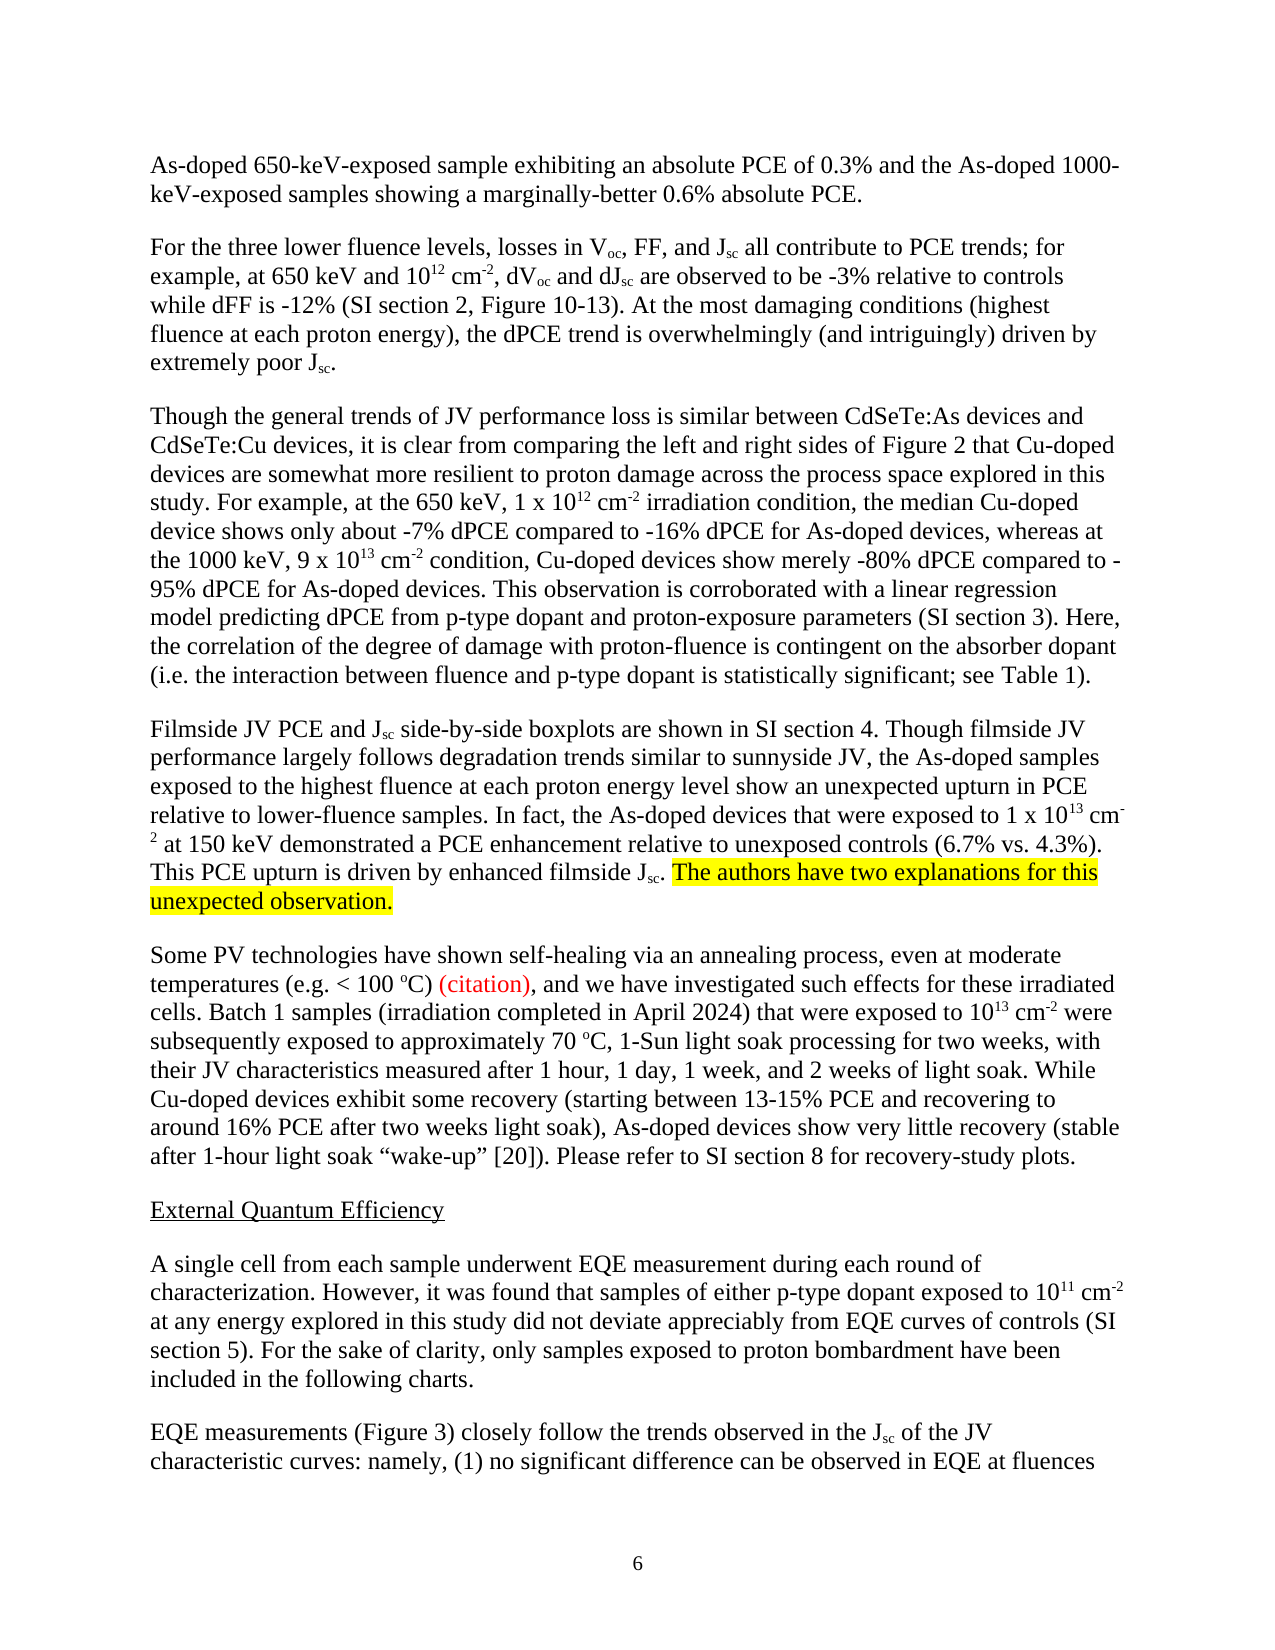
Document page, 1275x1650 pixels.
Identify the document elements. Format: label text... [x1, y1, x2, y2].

text Filmside JV PCE and Jsc side-by-side boxplots are shown in SI section 4. Though filmside JV performance largely follows degradation trends similar to sunnyside JV, the As-doped samples exposed to the highest fluence at each proton energy level show an unexpected upturn in PCE relative to lower-fluence samples. In fact, the As-doped devices that were exposed to 1 x 1013 cm-2 at 150 keV demonstrated a PCE enhancement relative to unexposed controls (6.7% vs. 4.3%). This PCE upturn is driven by enhanced filmside Jsc. The authors have two explanations for this unexpected observation. [150, 714, 1125, 915]
text Some PV technologies have shown self-healing via an annealing process, even at moderate temperatures (e.g. < 100 oC) (citation), and we have investigated such effects for these irradiated cells. Batch 1 samples (irradiation completed in April 2024) that were exposed to 1013 cm-2 were subsequently exposed to approximately 70 oC, 1-Sun light soak processing for two weeks, with their JV characteristics measured after 1 hour, 1 day, 1 week, and 2 weeks of light soak. While Cu-doped devices exhibit some recovery (starting between 13-15% PCE and recovering to around 16% PCE after two weeks light soak), As-doped devices show very little recovery (stable after 1-hour light soak “wake-up” [20]). Please refer to SI section 8 for recovery-study plots. [150, 940, 1125, 1170]
text Though the general trends of JV performance loss is similar between CdSeTe:As devices and CdSeTe:Cu devices, it is clear from comparing the left and right sides of Figure 2 that Cu-doped devices are somewhat more resilient to proton damage across the process space explored in this study. For example, at the 650 keV, 1 x 1012 cm-2 irradiation condition, the median Cu-doped device shows only about -7% dPCE compared to -16% dPCE for As-doped devices, whereas at the 1000 keV, 9 x 1013 cm-2 condition, Cu-doped devices show merely -80% dPCE compared to -95% dPCE for As-doped devices. This observation is corroborated with a linear regression model predicting dPCE from p-type dopant and proton-exposure parameters (SI section 3). Here, the correlation of the degree of damage with proton-fluence is contingent on the absorber dopant (i.e. the interaction between fluence and p-type dopant is statistically significant; see Table 1). [150, 401, 1125, 689]
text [150, 150, 1125, 207]
text A single cell from each sample underwent EQE measurement during each round of characterization. However, it was found that samples of either p-type dopant exposed to 1011 cm-2 at any energy explored in this study did not deviate appreciably from EQE curves of controls (SI section 5). For the sake of clarity, only samples exposed to proton bombardment have been included in the following charts. [150, 1249, 1125, 1392]
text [150, 1417, 1125, 1475]
text External Quantum Efficiency [150, 1195, 1125, 1224]
